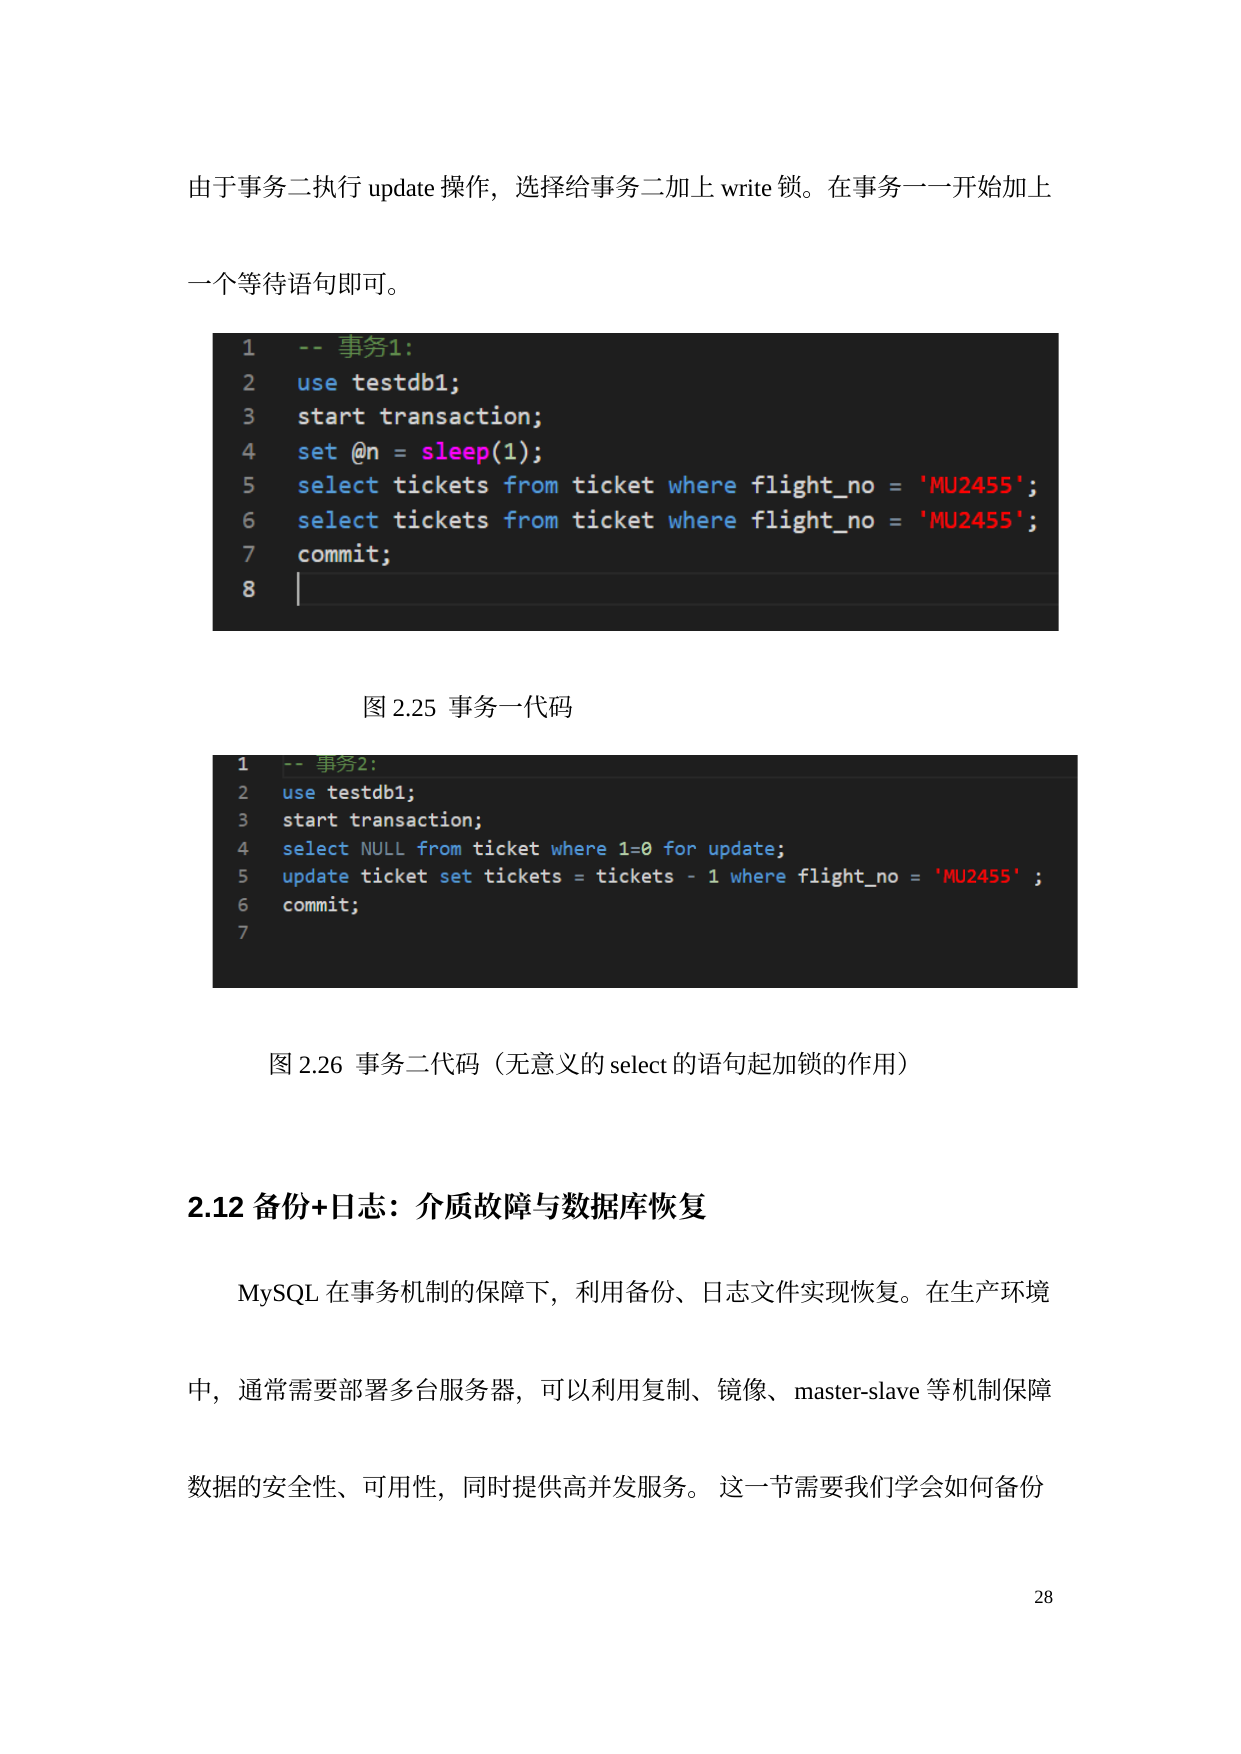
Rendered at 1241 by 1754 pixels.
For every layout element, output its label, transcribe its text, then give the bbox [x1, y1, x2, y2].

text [187, 153, 1053, 316]
text 图2.26 事务二代码（无意义的select的语句起加锁的作用） [187, 1030, 1053, 1095]
text 图2.25 事务一代码 [187, 673, 1053, 738]
picture [212, 755, 1078, 988]
picture [212, 333, 1059, 631]
subtitle 2.12 备份+日志：介质故障与数据库恢复 [187, 1172, 1053, 1237]
text MySQL 在事务机制的保障下，利用备份、日志文件实现恢复。在生产环境中，通常需要部署多台服务器，可以利用复制、镜像、master-slave 等机制保障数据的安全性、可用性，同时提供高并发服务。 这一节需要我们学会如何备份 [187, 1258, 1053, 1518]
